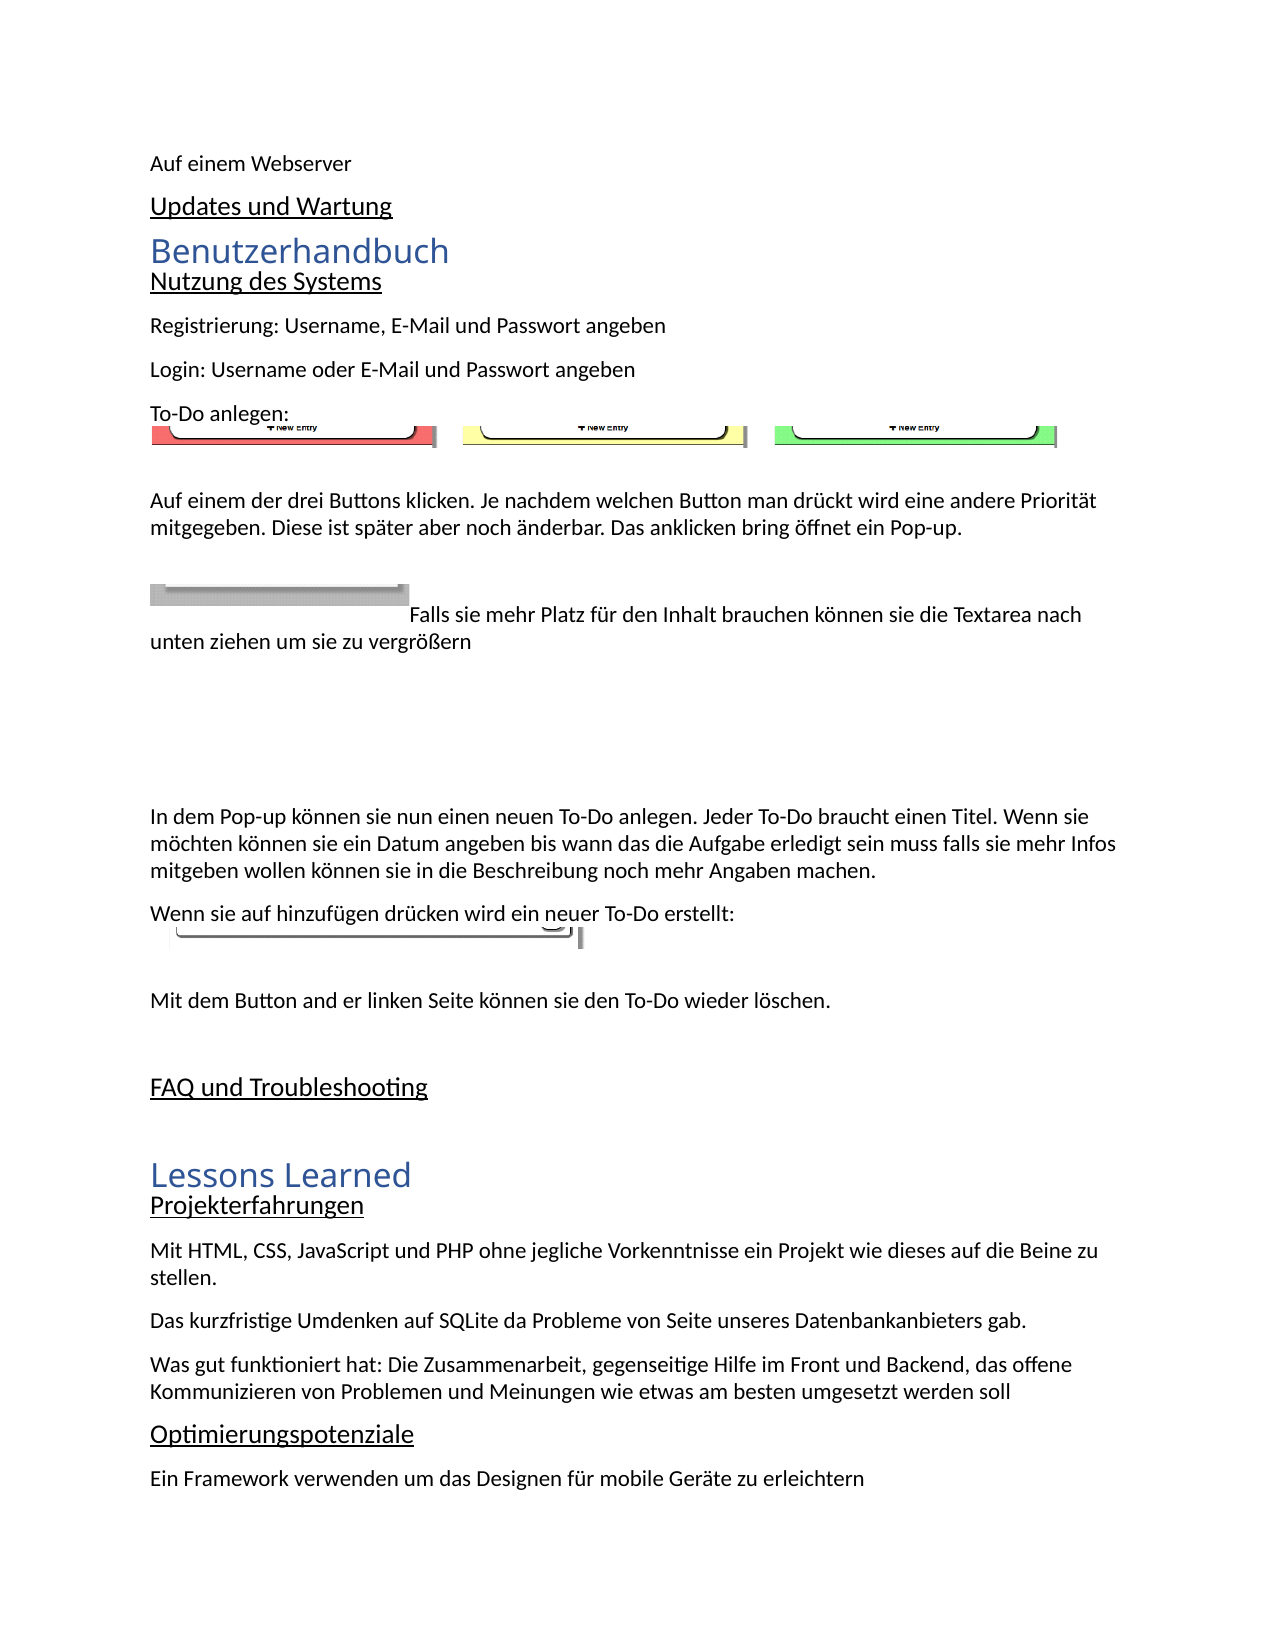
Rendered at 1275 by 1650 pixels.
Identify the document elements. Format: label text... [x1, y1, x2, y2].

text FAQ und Troubleshooting [150, 1075, 1125, 1102]
text To-Do anlegen: [150, 399, 1125, 426]
text Ein Framework verwenden um das Designen für mobile Geräte zu erleichtern [150, 1465, 1125, 1492]
text Projekterfahrungen [150, 1193, 1125, 1220]
text Wenn sie auf hinzufügen drücken wird ein neuer To-Do erstellt: [150, 900, 1125, 927]
text Nutzung des Systems [150, 268, 1125, 295]
text Was gut funktioniert hat: Die Zusammenarbeit, gegenseitige Hilfe im Front und Backend, das offene Kommunizieren von Problemen und Meinungen wie etwas am besten umgesetzt werden soll [150, 1351, 1125, 1405]
text Mit dem Button and er linken Seite können sie den To-Do wieder löschen. [150, 987, 1125, 1014]
text Registrierung: Username, E-Mail und Passwort angeben [150, 312, 1125, 339]
text Auf einem der drei Buttons klicken. Je nachdem welchen Button man drückt wird eine andere Priorität mitgegeben. Diese ist später aber noch änderbar. Das anklicken bring öffnet ein Pop-up. [150, 487, 1125, 541]
text Mit HTML, CSS, JavaScript und PHP ohne jegliche Vorkenntnisse ein Projekt wie dieses auf die Beine zu stellen. [150, 1237, 1125, 1291]
text Login: Username oder E-Mail und Passwort angeben [150, 356, 1125, 383]
text Optimierungspotenziale [150, 1422, 1125, 1449]
text Auf einem Webserver [150, 150, 1125, 177]
text Lessons Learned [150, 1166, 1125, 1193]
text Benutzerhandbuch [150, 241, 1125, 268]
text Updates und Wartung [150, 194, 1125, 221]
text Das kurzfristige Umdenken auf SQLite da Probleme von Seite unseres Datenbankanbieters gab. [150, 1307, 1125, 1334]
text In dem Pop-up können sie nun einen neuen To-Do anlegen. Jeder To-Do braucht einen Titel. Wenn sie möchten können sie ein Datum angeben bis wann das die Aufgabe erledigt sein muss falls sie mehr Infos mitgeben wollen können sie in die Beschreibung noch mehr Angaben machen. [150, 802, 1125, 883]
text Falls sie mehr Platz für den Inhalt brauchen können sie die Textarea nach unten ziehen um sie zu vergrößern [150, 601, 1125, 655]
